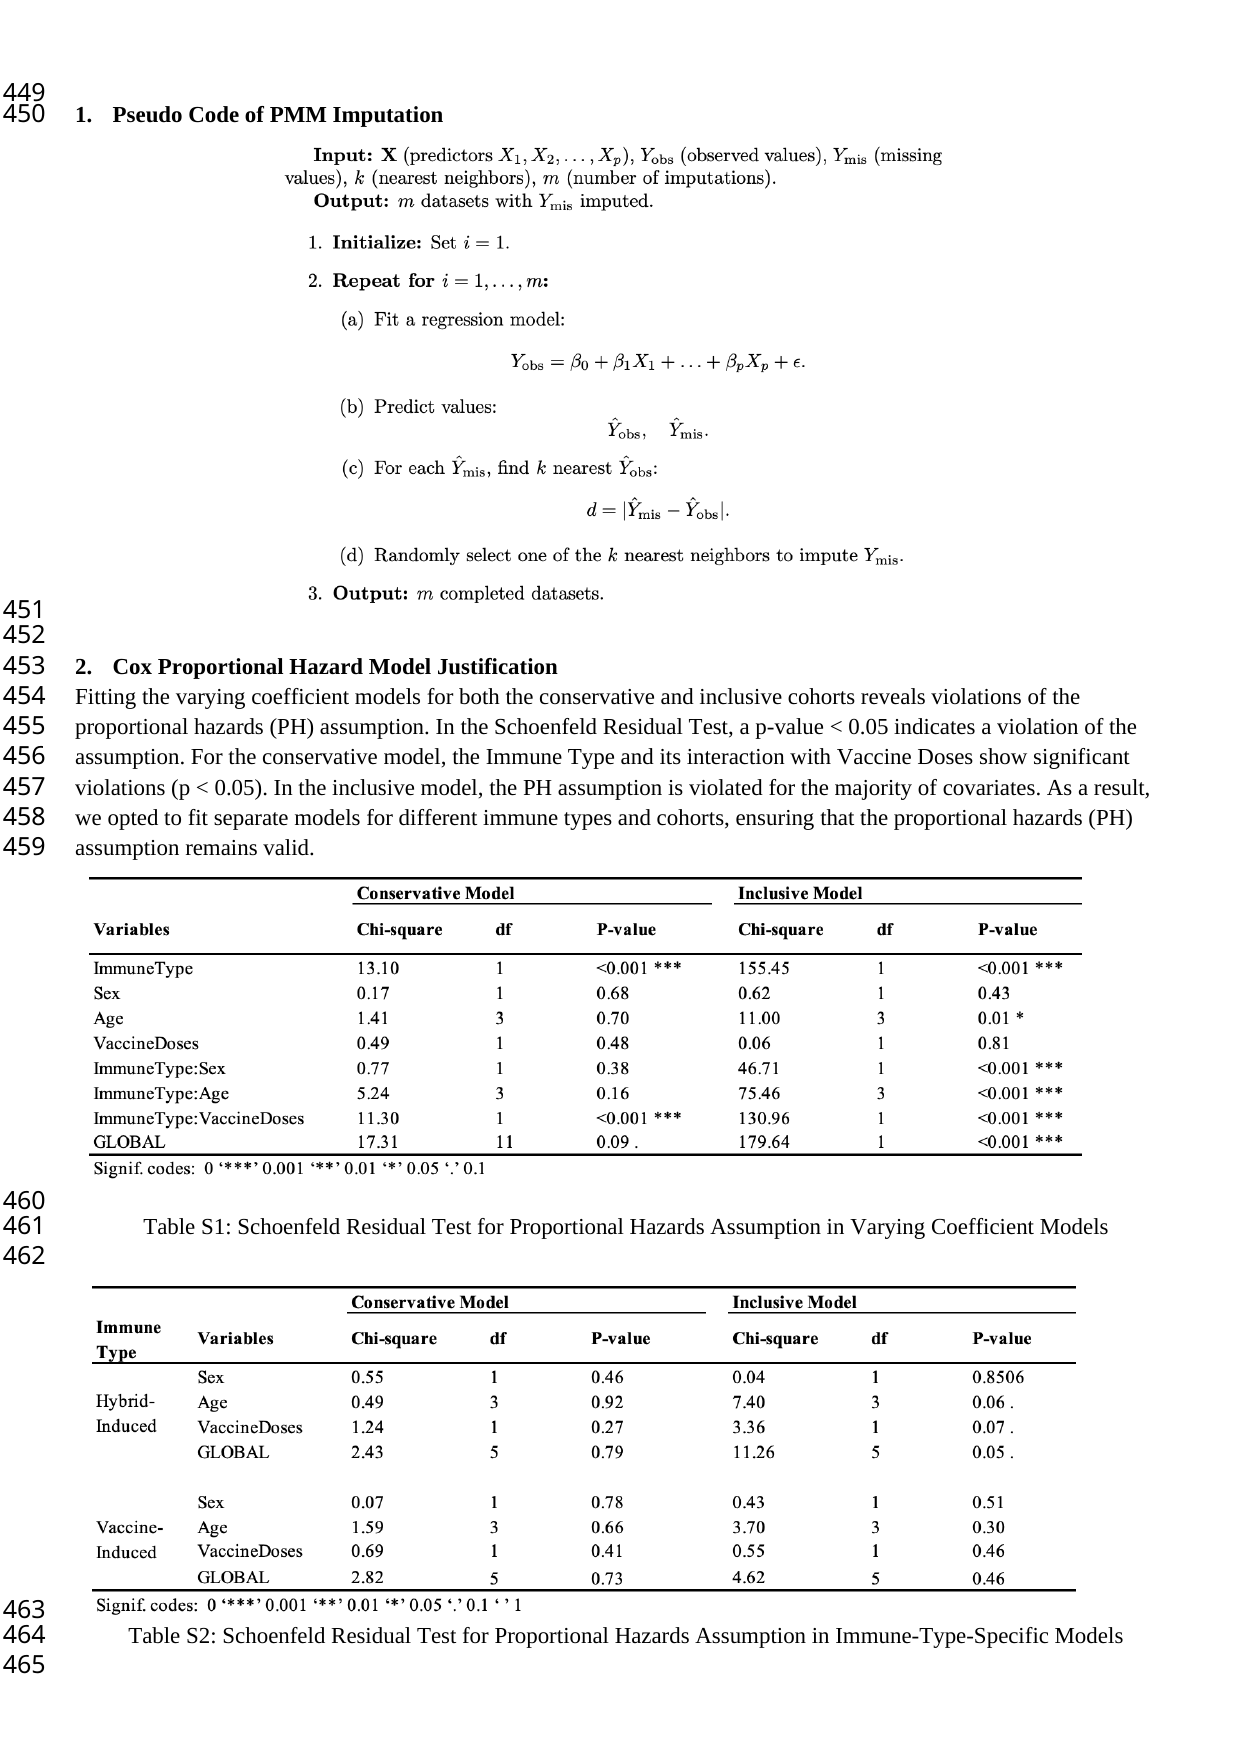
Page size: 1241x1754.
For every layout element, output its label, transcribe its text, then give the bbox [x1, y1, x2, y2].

list Pseudo Code of PMM Imputation [75, 101, 1165, 128]
text Table S2: Schoenfeld Residual Test for Proportional Hazards Assumption in Immune-Type-Specific Models [87, 1622, 1165, 1649]
text Table S1: Schoenfeld Residual Test for Proportional Hazards Assumption in Varying Coefficient Models [87, 1213, 1165, 1239]
list Cox Proportional Hazard Model Justification [75, 653, 1165, 679]
picture [75, 1273, 1094, 1619]
picture [75, 864, 1094, 1210]
picture [265, 131, 975, 619]
